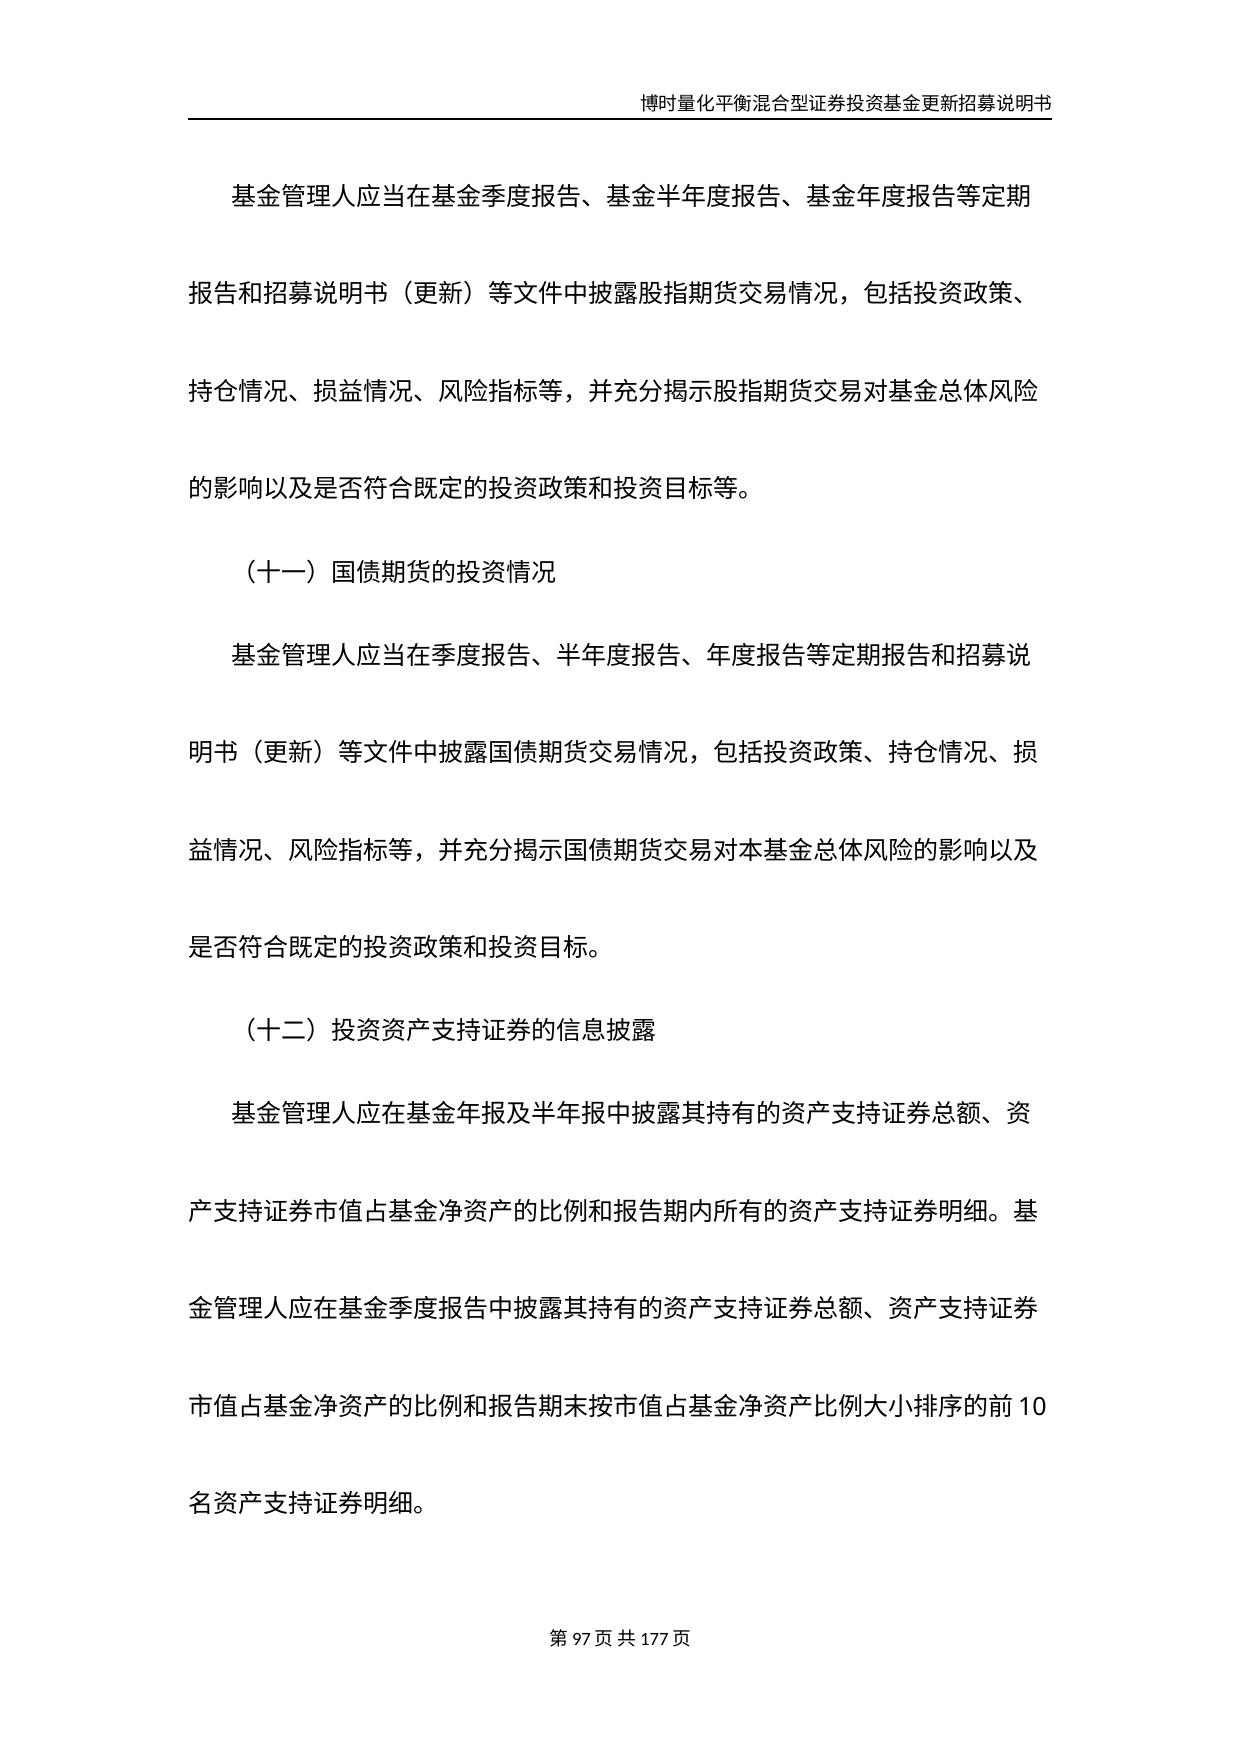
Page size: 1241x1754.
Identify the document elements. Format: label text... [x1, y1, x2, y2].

text 基金管理人应当在基金季度报告、基金半年度报告、基金年度报告等定期报告和招募说明书（更新）等文件中披露股指期货交易情况，包括投资政策、持仓情况、损益情况、风险指标等，并充分揭示股指期货交易对基金总体风险的影响以及是否符合既定的投资政策和投资目标等。 [188, 162, 1052, 519]
text 基金管理人应在基金年报及半年报中披露其持有的资产支持证券总额、资产支持证券市值占基金净资产的比例和报告期内所有的资产支持证券明细。基金管理人应在基金季度报告中披露其持有的资产支持证券总额、资产支持证券市值占基金净资产的比例和报告期末按市值占基金净资产比例大小排序的前10名资产支持证券明细。 [188, 1079, 1052, 1534]
text （十二）投资资产支持证券的信息披露 [188, 996, 1052, 1061]
text 基金管理人应当在季度报告、半年度报告、年度报告等定期报告和招募说明书（更新）等文件中披露国债期货交易情况，包括投资政策、持仓情况、损益情况、风险指标等，并充分揭示国债期货交易对本基金总体风险的影响以及是否符合既定的投资政策和投资目标。 [188, 621, 1052, 978]
text （十一）国债期货的投资情况 [188, 538, 1052, 603]
